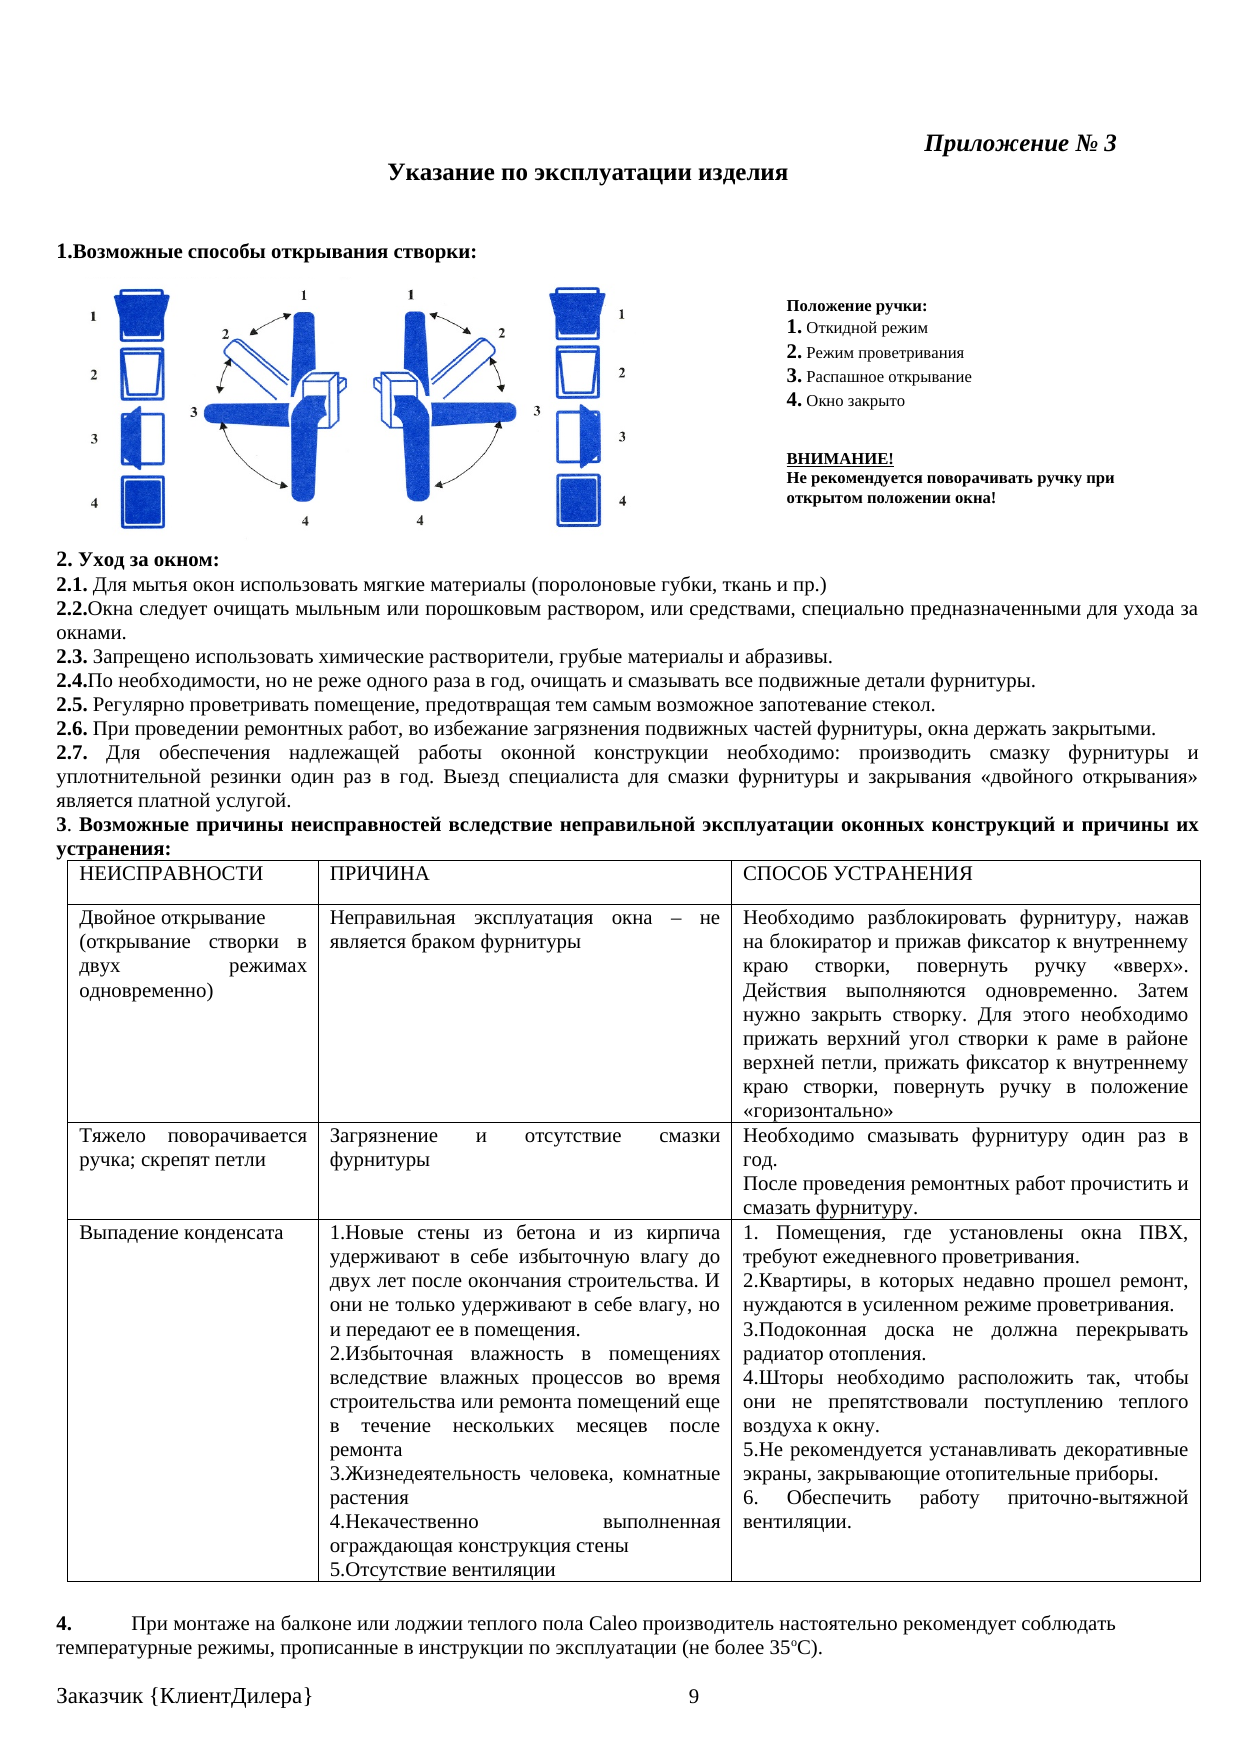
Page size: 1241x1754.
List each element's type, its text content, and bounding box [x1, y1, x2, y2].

list Для обеспечения надлежащей работы оконной конструкции необходимо: производить смазку фурнитуры и уплотнительной резинки один раз в год. Выезд специалиста для смазки фурнитуры и закрывания «двойного открывания» является платной услугой. [56, 740, 1200, 812]
table_header ПРИЧИНА [319, 861, 731, 904]
list Для мытья окон использовать мягкие материалы (поролоновые губки, ткань и пр.) [56, 572, 1200, 596]
list Регулярно проветривать помещение, предотвращая тем самым возможное запотевание стекол. [56, 692, 1200, 716]
list Запрещено использовать химические растворители, грубые материалы и абразивы. [56, 644, 1200, 668]
list Окна следует очищать мыльным или порошковым раствором, или средствами, специально предназначенными для ухода за окнами. [56, 596, 1200, 644]
table_cell Выпадение конденсата [68, 1220, 318, 1581]
list При проведении ремонтных работ, во избежание загрязнения подвижных частей фурнитуры, окна держать закрытыми. [56, 716, 1200, 740]
table_header Приложение № 3 Указание по эксплуатации изделия [45, 128, 1130, 214]
table_cell Двойное открывание (открывание створки в двух режимах одновременно) [68, 905, 318, 1122]
table_cell 1. Помещения, где установлены окна ПВХ, требуют ежедневного проветривания. 2.Квартиры, в которых недавно прошел ремонт, нуждаются в усиленном режиме проветривания. 3.Подоконная доска не должна перекрывать радиатор отопления. 4.Шторы необходимо расположить так, чтобы они не препятствовали поступлению теплого воздуха к окну. 5.Не рекомендуется устанавливать декоративные экраны, закрывающие отопительные приборы. 6. Обеспечить работу приточно-вытяжной вентиляции. [732, 1220, 1200, 1581]
table_header СПОСОБ УСТРАНЕНИЯ [732, 861, 1200, 904]
list Возможные способы открывания створки: [56, 238, 1200, 263]
text 3. Возможные причины неисправностей вследствие неправильной эксплуатации оконных конструкций и причины их устранения: [56, 812, 1200, 860]
picture [79, 277, 644, 541]
table_cell 1.Новые стены из бетона и из кирпича удерживают в себе избыточную влагу до двух лет после окончания строительства. И они не только удерживают в себе влагу, но и передают ее в помещения. 2.Избыточная влажность в помещениях вследствие влажных процессов во время строительства или ремонта помещений еще в течение нескольких месяцев после ремонта 3.Жизнедеятельность человека, комнатные растения 4.Некачественно выполненная ограждающая конструкция стены 5.Отсутствие вентиляции [319, 1220, 731, 1581]
table_cell Необходимо разблокировать фурнитуру, нажав на блокиратор и прижав фиксатор к внутреннему краю створки, повернуть ручку «вверх». Действия выполняются одновременно. Затем нужно закрыть створку. Для этого необходимо прижать верхний угол створки к раме в районе верхней петли, прижать фиксатор к внутреннему краю створки, повернуть ручку в положение «горизонтально» [732, 905, 1200, 1122]
table_cell Необходимо смазывать фурнитуру один раз в год. После проведения ремонтных работ прочистить и смазать фурнитуру. [732, 1123, 1200, 1219]
list При монтаже на балконе или лоджии теплого пола Caleo производитель настоятельно рекомендует соблюдать температурные режимы, прописанные в инструкции по эксплуатации (не более 35оС). [56, 1611, 1200, 1659]
list По необходимости, но не реже одного раза в год, очищать и смазывать все подвижные детали фурнитуры. [56, 668, 1200, 692]
table_cell Загрязнение и отсутствие смазки фурнитуры [319, 1123, 731, 1219]
table_cell Неправильная эксплуатация окна – не является браком фурнитуры [319, 905, 731, 1122]
table_header НЕИСПРАВНОСТИ [68, 861, 318, 904]
table_cell Тяжело поворачивается ручка; скрепят петли [68, 1123, 318, 1219]
